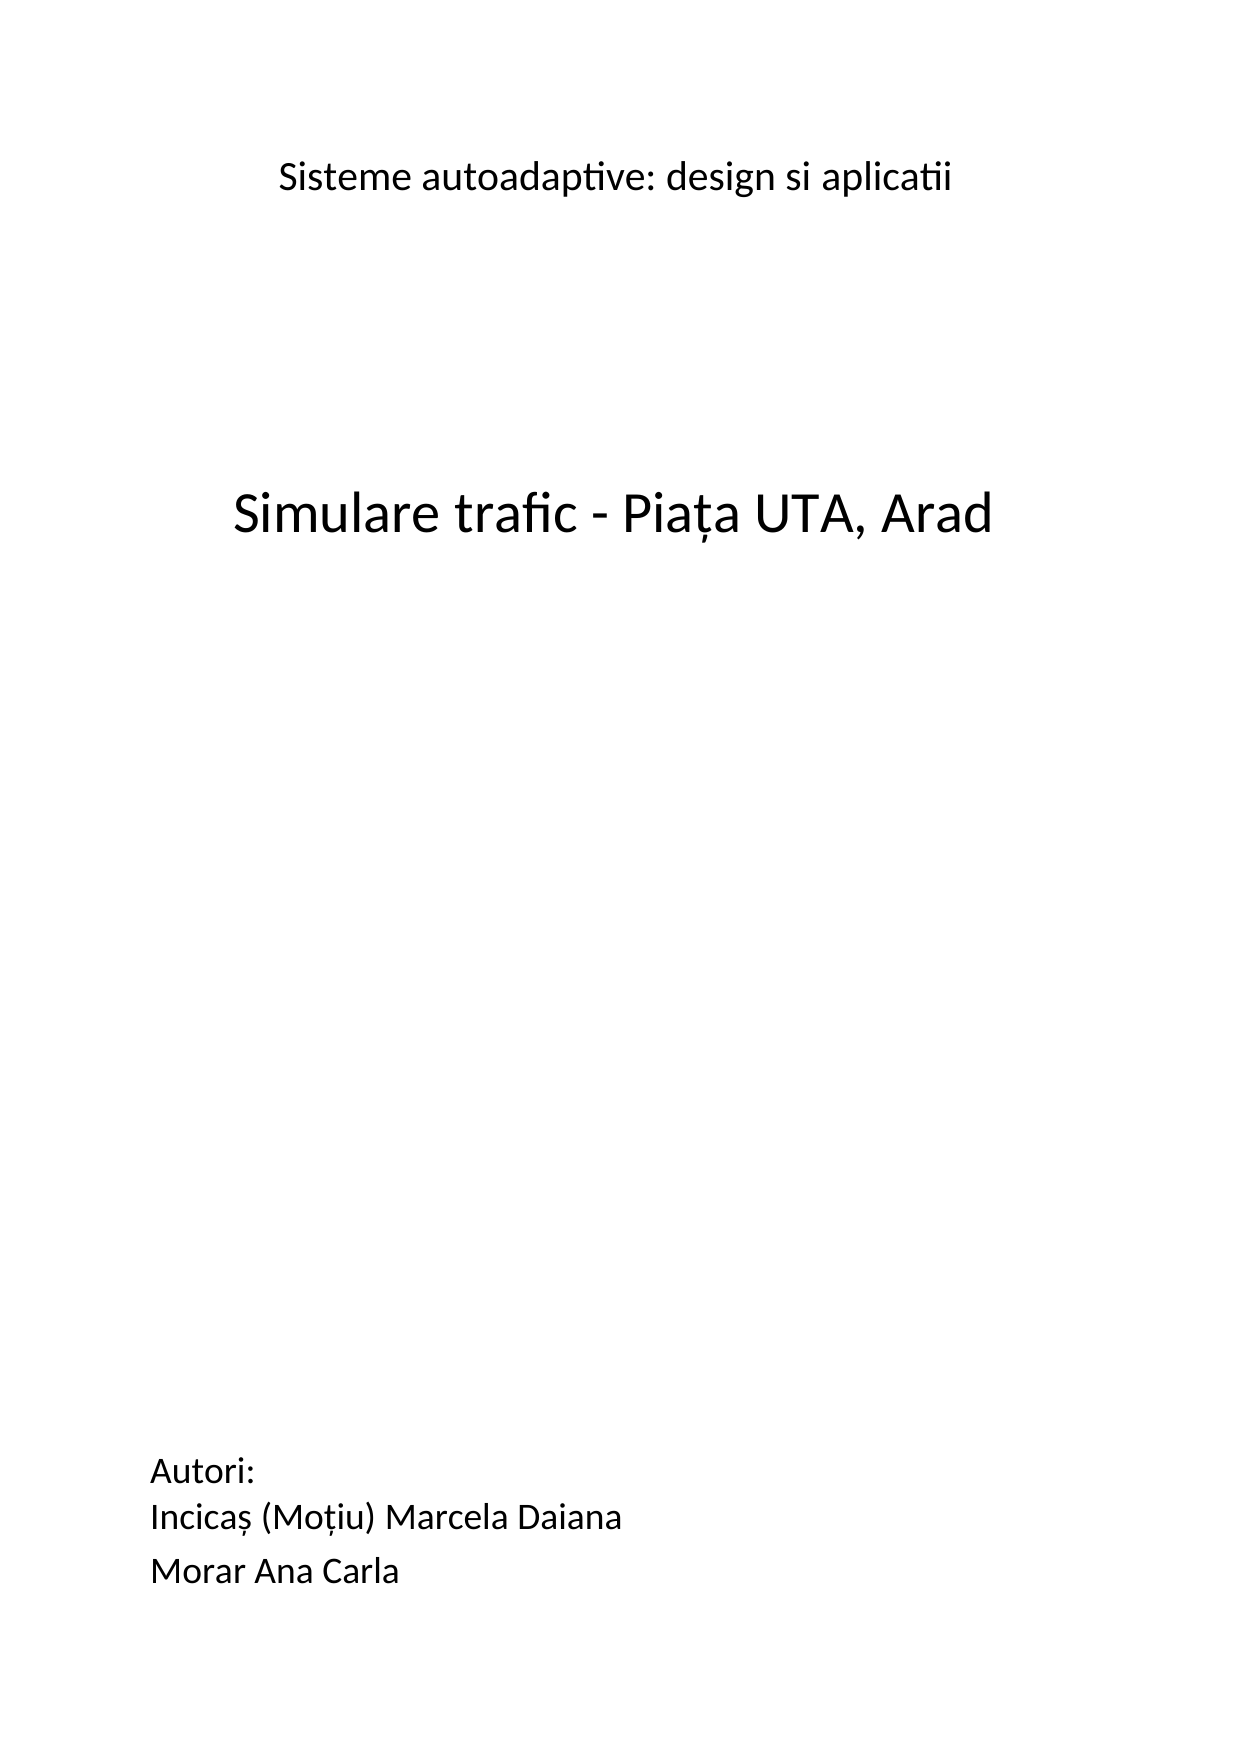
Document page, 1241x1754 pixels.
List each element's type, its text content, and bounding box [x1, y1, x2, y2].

text Sisteme autoadaptive: design si aplicatii [150, 150, 1090, 201]
text Incicaș (Moțiu) Marcela Daiana [150, 1493, 1090, 1539]
text Morar Ana Carla [150, 1539, 1090, 1595]
text Autori: [150, 1447, 1090, 1493]
text Simulare trafic - Piața UTA, Arad [150, 476, 1090, 547]
